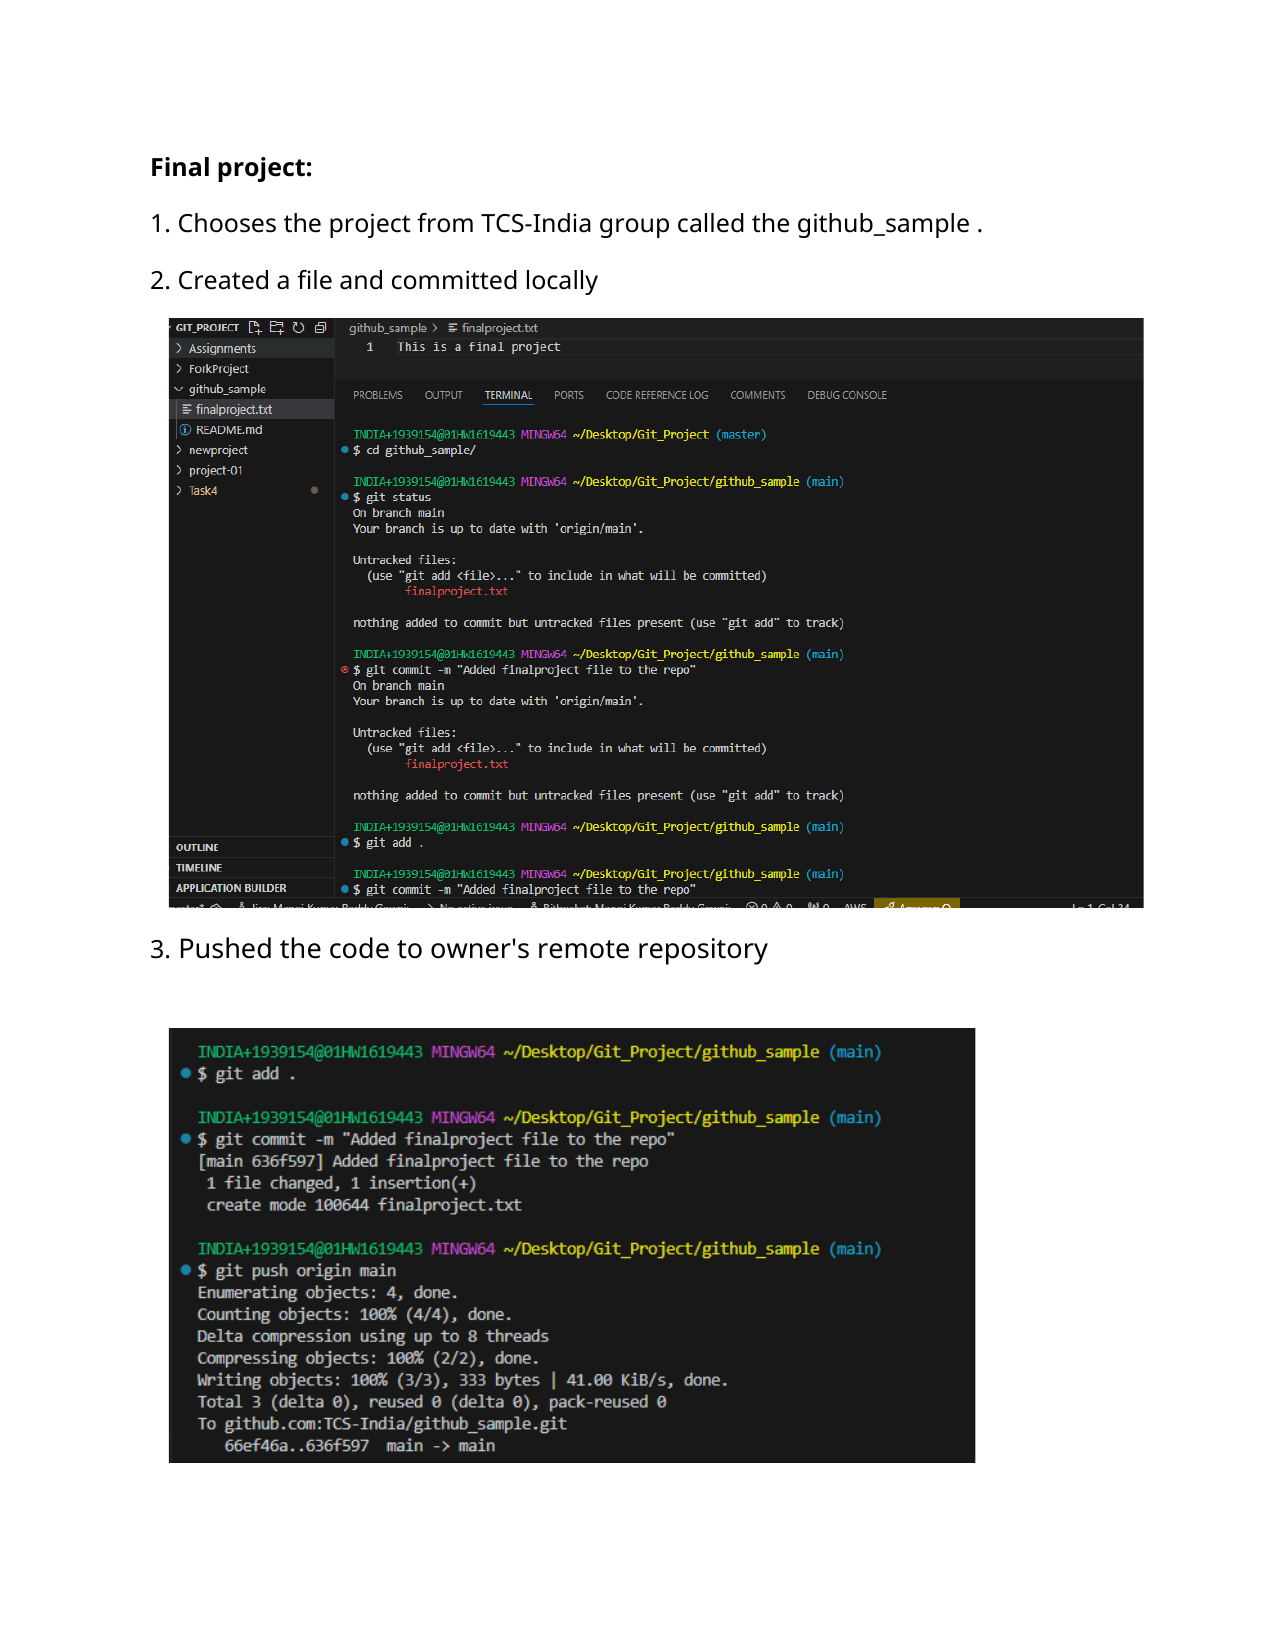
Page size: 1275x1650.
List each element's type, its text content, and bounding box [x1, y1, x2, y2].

text 2. Created a file and committed locally [150, 262, 1125, 296]
text 3. Pushed the code to owner's remote repository [150, 929, 1125, 966]
text 1. Chooses the project from TCS-India group called the github_sample . [150, 206, 1125, 240]
text Final project: [150, 150, 1125, 184]
